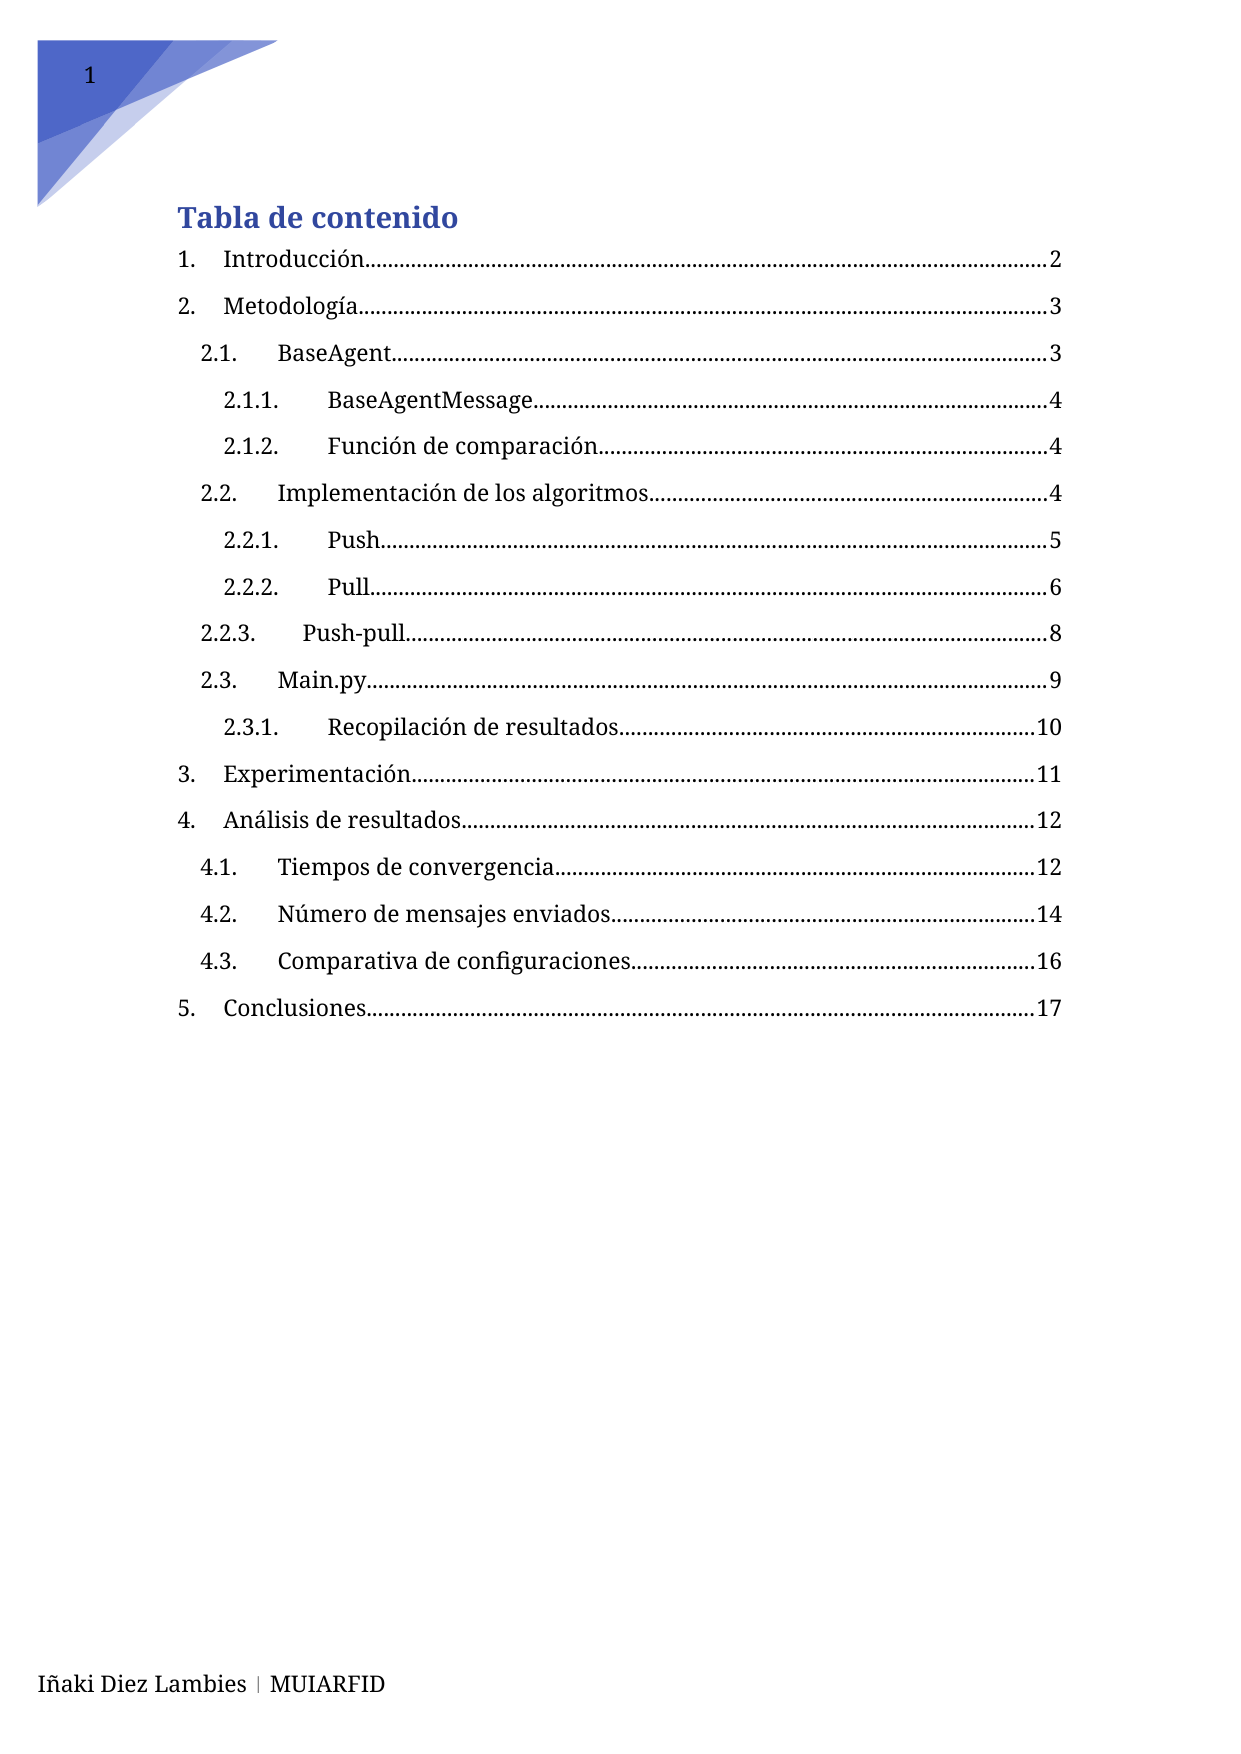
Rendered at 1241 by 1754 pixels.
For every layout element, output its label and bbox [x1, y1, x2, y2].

picture [37, 40, 279, 209]
